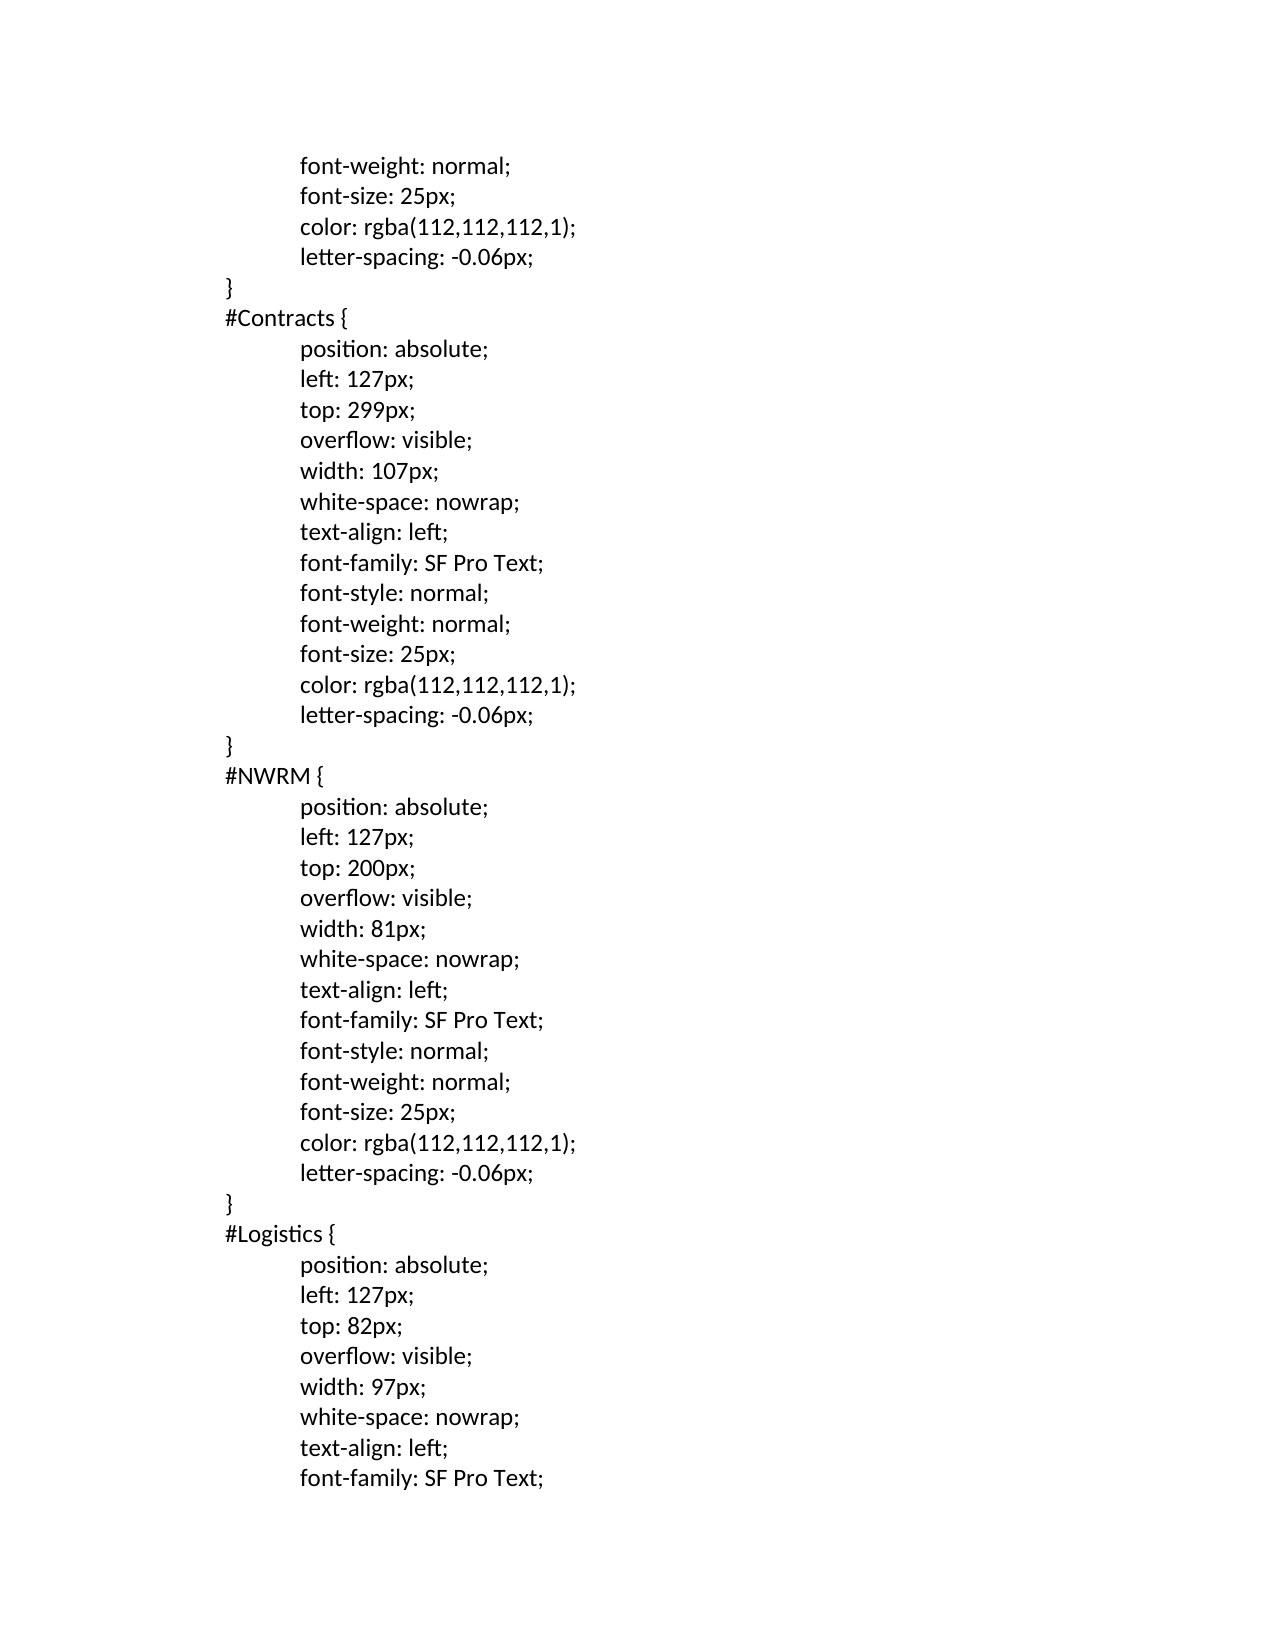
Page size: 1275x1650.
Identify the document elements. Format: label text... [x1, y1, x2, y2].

text text-align: left; [150, 974, 1125, 1004]
text font-family: SF Pro Text; [150, 1004, 1125, 1035]
text white-space: nowrap; [150, 486, 1125, 516]
text overflow: visible; [150, 1340, 1125, 1371]
text white-space: nowrap; [150, 1401, 1125, 1432]
text font-size: 25px; [150, 638, 1125, 669]
text color: rgba(112,112,112,1); [150, 669, 1125, 699]
text left: 127px; [150, 364, 1125, 394]
text color: rgba(112,112,112,1); [150, 1127, 1125, 1157]
text white-space: nowrap; [150, 943, 1125, 974]
text font-family: SF Pro Text; [150, 547, 1125, 577]
text left: 127px; [150, 1279, 1125, 1310]
text top: 299px; [150, 394, 1125, 425]
text } [150, 730, 1125, 760]
text position: absolute; [150, 1249, 1125, 1279]
text text-align: left; [150, 1432, 1125, 1462]
text letter-spacing: -0.06px; [150, 1157, 1125, 1188]
text } [150, 272, 1125, 303]
text font-family: SF Pro Text; [150, 1462, 1125, 1493]
text color: rgba(112,112,112,1); [150, 211, 1125, 242]
text letter-spacing: -0.06px; [150, 242, 1125, 272]
text font-style: normal; [150, 1035, 1125, 1066]
text top: 82px; [150, 1310, 1125, 1340]
text #NWRM { [150, 760, 1125, 791]
text #Contracts { [150, 303, 1125, 333]
text font-weight: normal; [150, 150, 1125, 181]
text position: absolute; [150, 333, 1125, 364]
text font-size: 25px; [150, 181, 1125, 211]
text font-style: normal; [150, 577, 1125, 608]
text width: 97px; [150, 1371, 1125, 1401]
text top: 200px; [150, 852, 1125, 882]
text text-align: left; [150, 516, 1125, 547]
text overflow: visible; [150, 882, 1125, 913]
text font-size: 25px; [150, 1096, 1125, 1127]
text } [150, 1188, 1125, 1218]
text left: 127px; [150, 821, 1125, 852]
text width: 107px; [150, 455, 1125, 486]
text font-weight: normal; [150, 1066, 1125, 1096]
text position: absolute; [150, 791, 1125, 821]
text width: 81px; [150, 913, 1125, 943]
text font-weight: normal; [150, 608, 1125, 638]
text letter-spacing: -0.06px; [150, 699, 1125, 730]
text overflow: visible; [150, 425, 1125, 455]
text #Logistics { [150, 1218, 1125, 1249]
